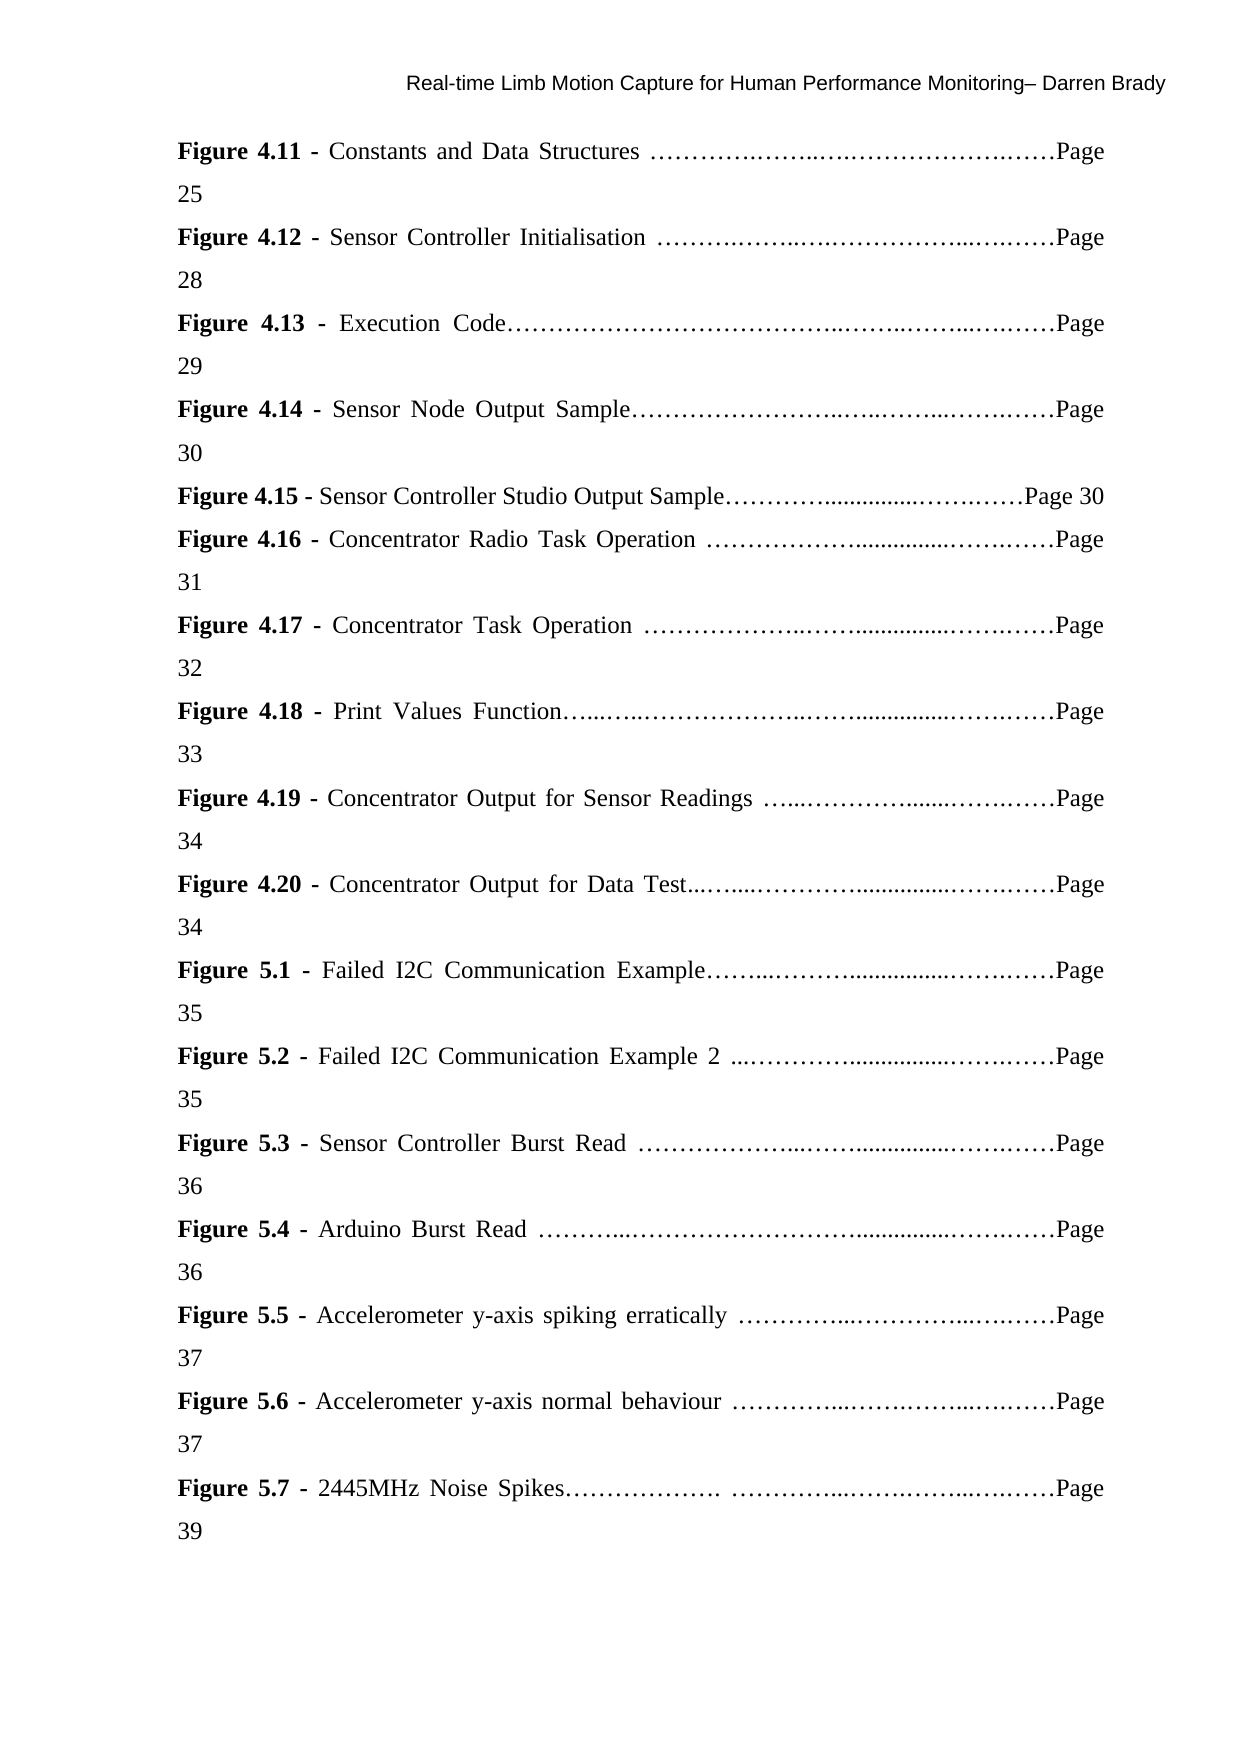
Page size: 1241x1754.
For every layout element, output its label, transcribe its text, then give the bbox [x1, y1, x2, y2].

text Figure 4.18 - Print Values Function…...…..………………..……...............…….……Page 33 [177, 696, 1104, 768]
text Figure 5.3 - Sensor Controller Burst Read ………………...……...............…….……Page 36 [177, 1128, 1104, 1199]
text Figure 5.7 - 2445MHz Noise Spikes………………. …………...…….……...….……Page 39 [177, 1473, 1104, 1544]
text Figure 5.2 - Failed I2C Communication Example 2 ...…………................…….……Page 35 [177, 1041, 1104, 1113]
text Figure 4.16 - Concentrator Radio Task Operation ………………...............…….……Page 31 [177, 524, 1104, 596]
text Figure 5.1 - Failed I2C Communication Example……...………................…….……Page 35 [177, 955, 1104, 1027]
text Figure 4.20 - Concentrator Output for Data Test...…....…………...............…….……Page 34 [177, 869, 1104, 941]
text Figure 4.13 - Execution Code…………………………………..……..……...….……Page 29 [177, 308, 1104, 380]
text Figure 5.6 - Accelerometer y-axis normal behaviour …………...…….……...….……Page 37 [177, 1386, 1104, 1458]
text Figure 4.14 - Sensor Node Output Sample……………………..…..……...…….……Page 30 [177, 394, 1104, 466]
text Figure 4.12 - Sensor Controller Initialisation ……….……..….……………...….……Page 28 [177, 222, 1104, 294]
text Figure 5.4 - Arduino Burst Read ………...………………………...............…….……Page 36 [177, 1214, 1104, 1286]
text Figure 4.15 - Sensor Controller Studio Output Sample…………...............…….……Page 30 [177, 481, 1104, 509]
text Figure 4.19 - Concentrator Output for Sensor Readings …...………….......…….……Page 34 [177, 783, 1104, 854]
text Figure 5.5 - Accelerometer y-axis spiking erratically …………...…………...….……Page 37 [177, 1300, 1104, 1372]
text Figure 4.17 - Concentrator Task Operation ………………..……...............…….……Page 32 [177, 610, 1104, 682]
text Figure 4.11 - Constants and Data Structures ………….……..….……………….……Page 25 [177, 136, 1104, 208]
